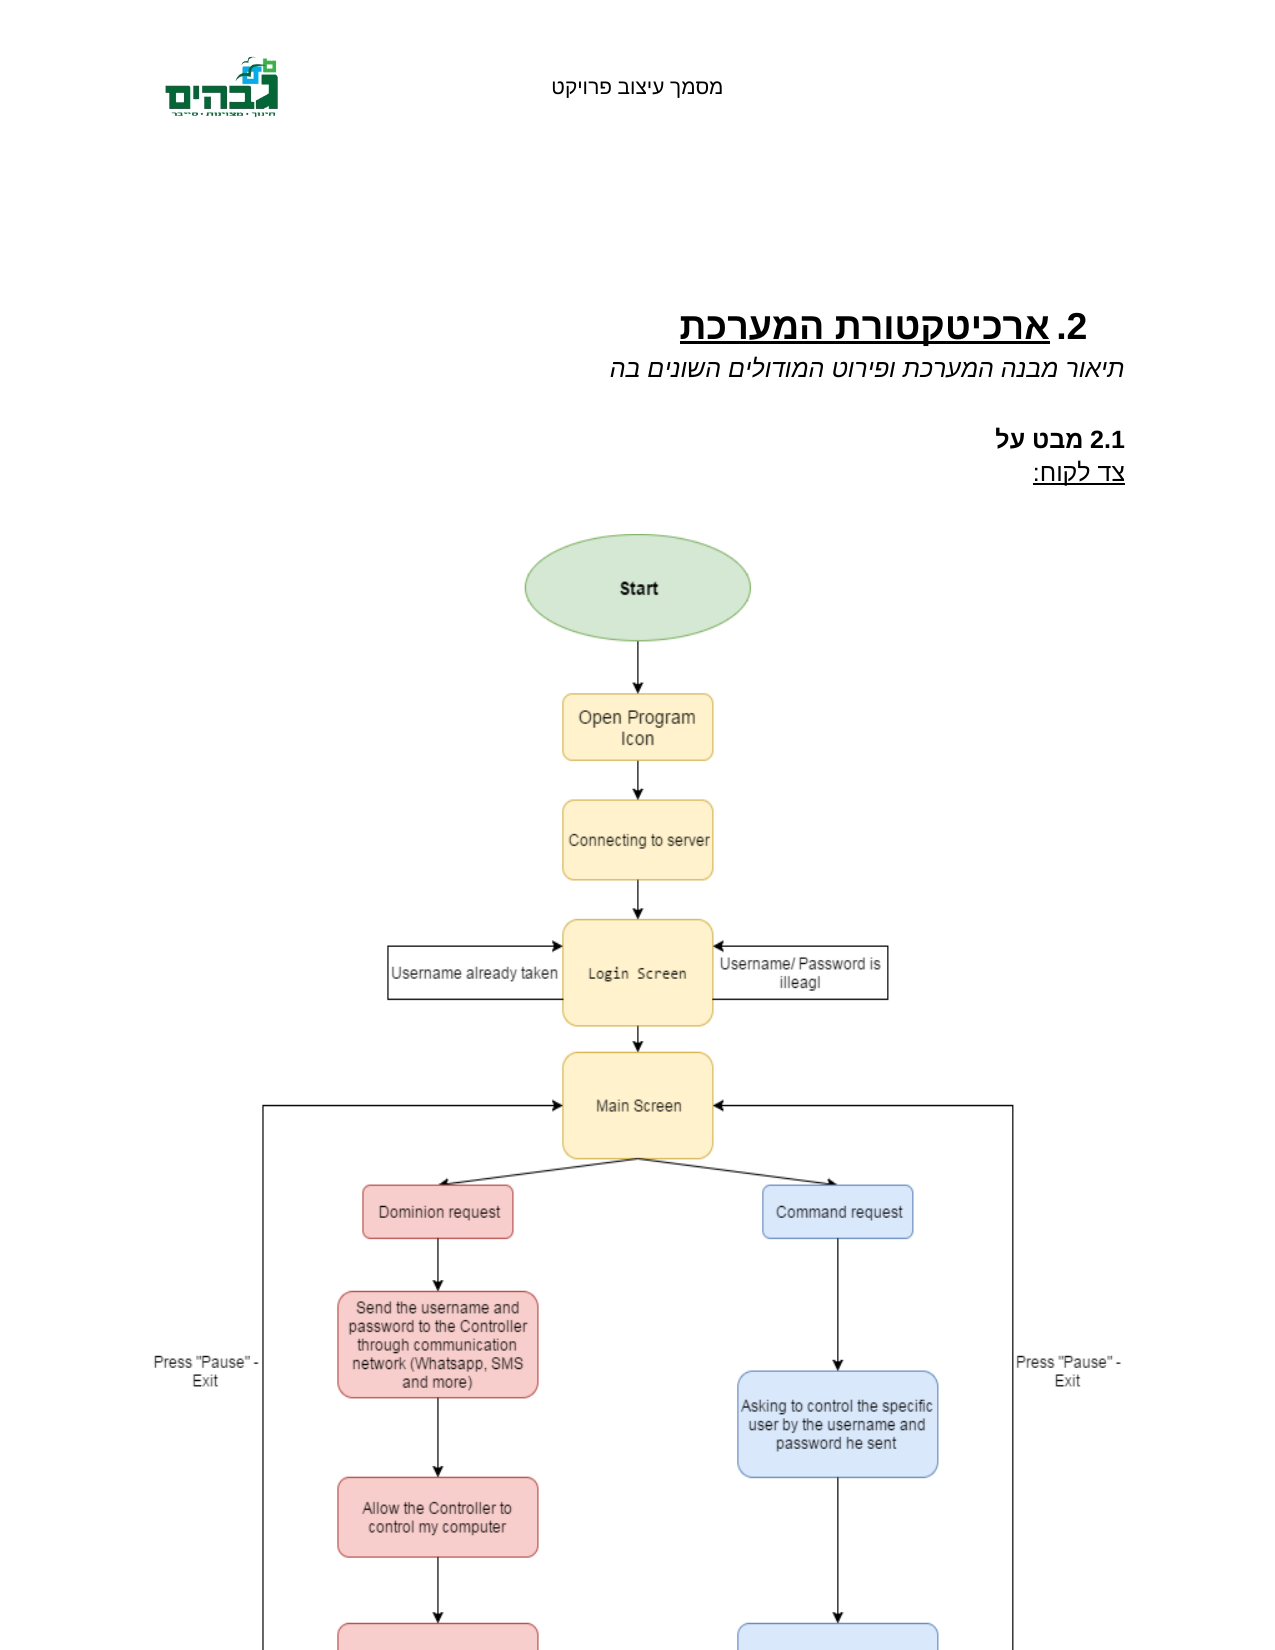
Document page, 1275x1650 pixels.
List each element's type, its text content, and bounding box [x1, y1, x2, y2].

text צד לקוח: [150, 458, 1125, 487]
picture [150, 52, 290, 121]
picture [150, 534, 1125, 1650]
text 2.1 מבט על [150, 425, 1125, 454]
text תיאור מבנה המערכת ופירוט המודולים השונים בה [150, 354, 1125, 382]
list ארכיטקטורת המערכת [150, 304, 1087, 347]
